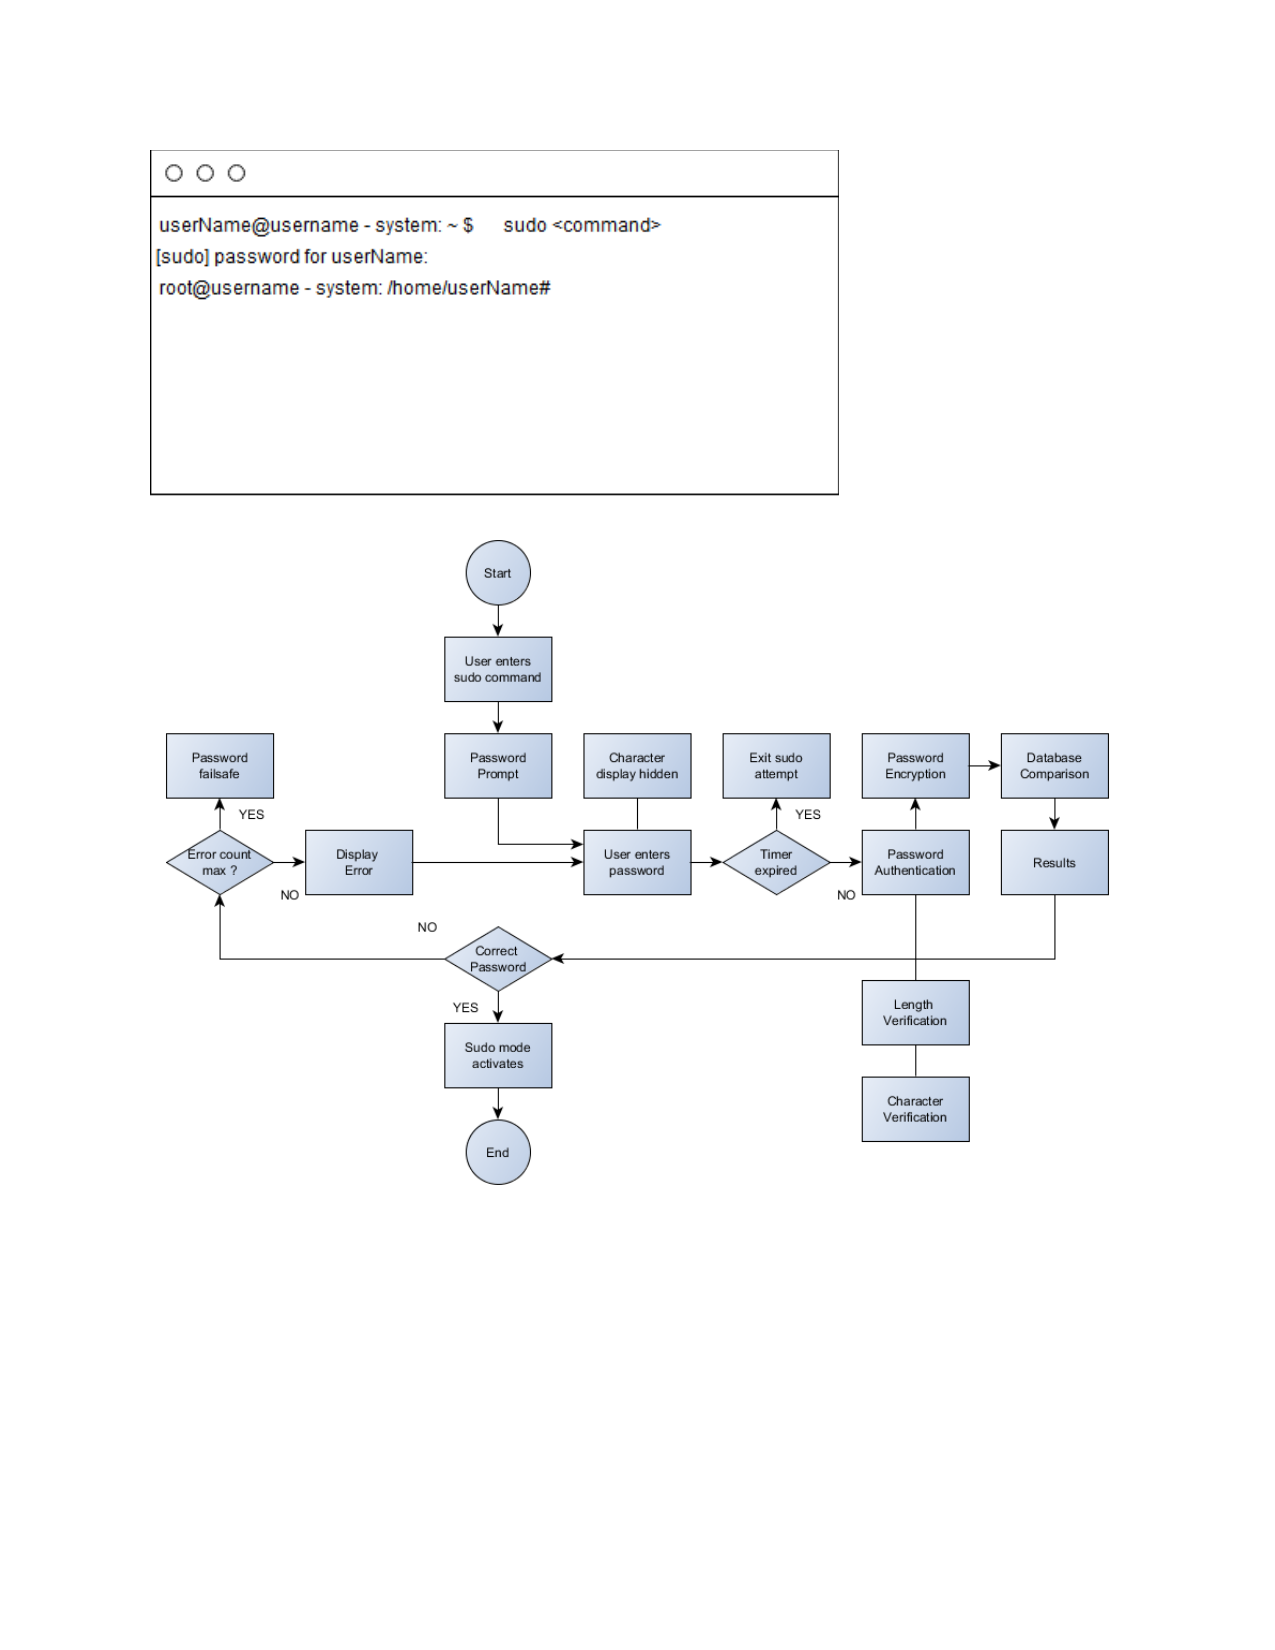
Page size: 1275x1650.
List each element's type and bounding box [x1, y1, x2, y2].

picture [150, 150, 839, 497]
picture [150, 525, 1124, 1200]
